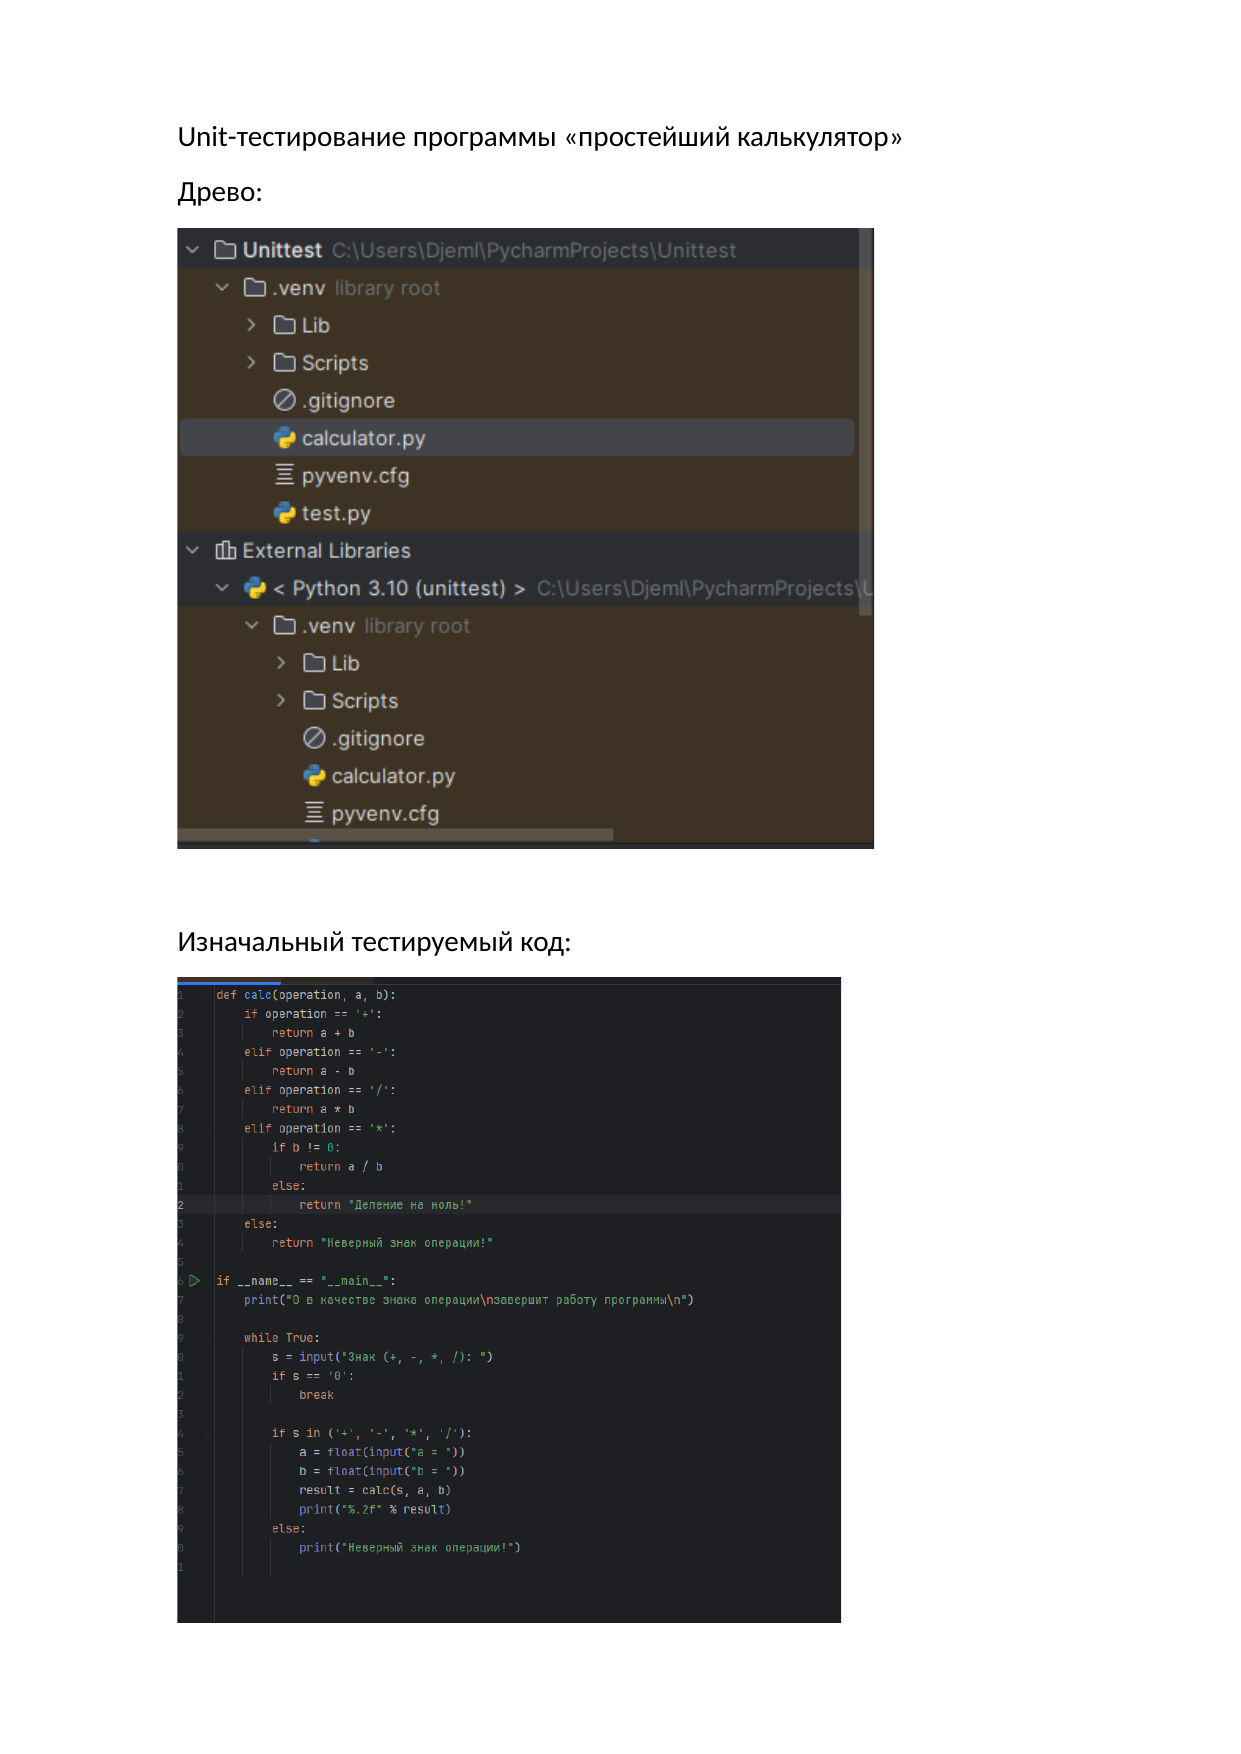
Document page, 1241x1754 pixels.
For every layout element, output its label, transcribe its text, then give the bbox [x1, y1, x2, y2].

picture [177, 228, 875, 849]
text Unit-тестирование программы «простейший калькулятор» [177, 118, 1152, 154]
picture [177, 977, 842, 1623]
text Древо: [177, 173, 1152, 209]
text Изначальный тестируемый код: [177, 923, 1152, 958]
